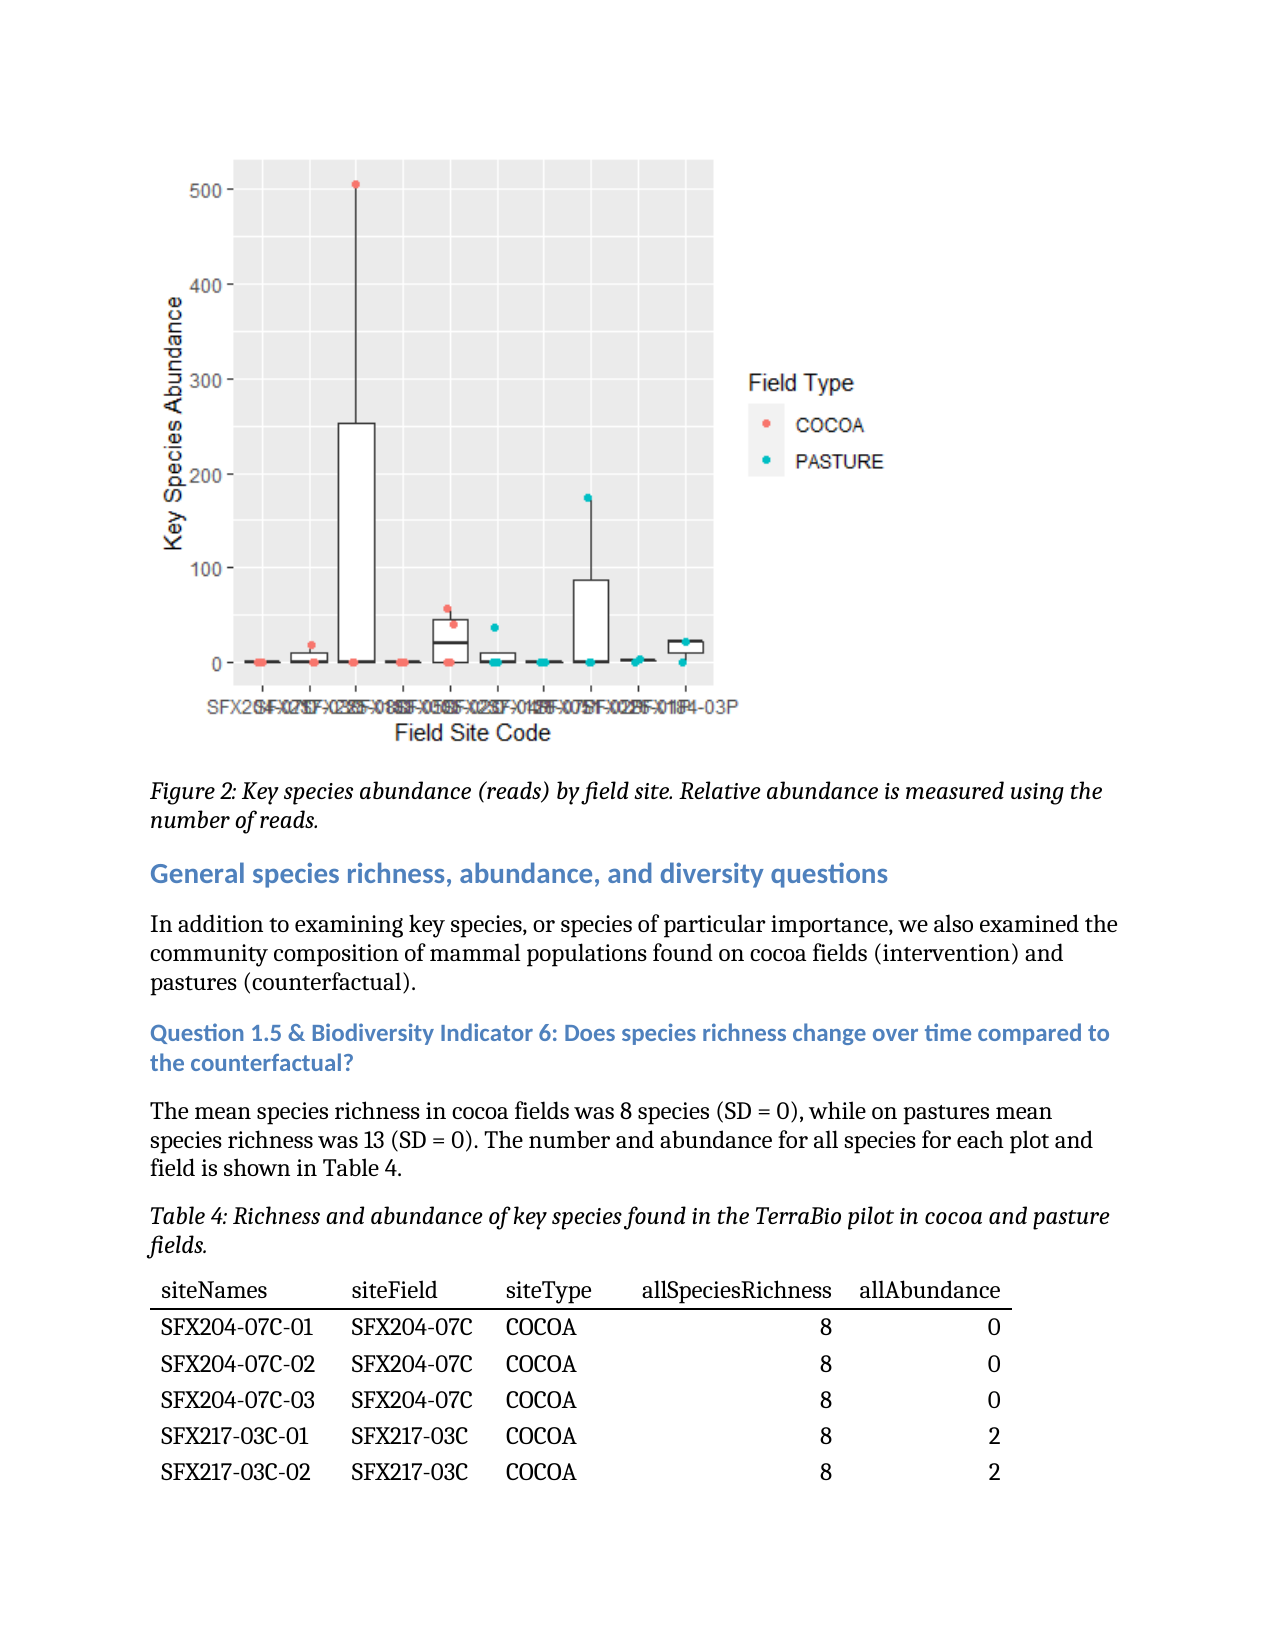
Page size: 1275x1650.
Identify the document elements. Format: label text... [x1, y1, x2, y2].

table_cell 2 [843, 1418, 1012, 1454]
table_cell SFX204-07C [340, 1346, 494, 1382]
table_cell SFX217-03C [340, 1418, 494, 1454]
table_cell SFX204-07C-02 [150, 1346, 340, 1382]
table_cell COCOA [495, 1382, 620, 1418]
table_cell 2 [843, 1455, 1012, 1491]
table_cell 8 [620, 1455, 843, 1491]
table_cell 0 [843, 1382, 1012, 1418]
table_cell SFX204-07C [340, 1310, 494, 1346]
table_header siteField [340, 1272, 494, 1308]
text Figure 2: Key species abundance (reads) by field site. Relative abundance is measured using the number of reads. [150, 777, 1125, 835]
table_cell 0 [843, 1346, 1012, 1382]
table_cell SFX217-03C-02 [150, 1455, 340, 1491]
table_cell SFX204-07C-01 [150, 1310, 340, 1346]
table_header siteType [495, 1272, 620, 1308]
text The mean species richness in cocoa fields was 8 species (SD = 0), while on pastures mean species richness was 13 (SD = 0). The number and abundance for all species for each plot and field is shown in Table 4. [150, 1097, 1125, 1183]
subtitle General species richness, abundance, and diversity questions [150, 856, 1125, 891]
table_header allSpeciesRichness [620, 1272, 843, 1308]
picture [150, 150, 908, 757]
table_cell COCOA [495, 1346, 620, 1382]
table_cell 8 [620, 1310, 843, 1346]
table_cell SFX204-07C [340, 1382, 494, 1418]
subtitle Question 1.5 & Biodiversity Indicator 6: Does species richness change over time compared to the counterfactual? [150, 1017, 1125, 1078]
table_cell 8 [620, 1346, 843, 1382]
table_header siteNames [150, 1272, 340, 1308]
table_cell COCOA [495, 1455, 620, 1491]
text Table 4: Richness and abundance of key species found in the TerraBio pilot in cocoa and pasture fields. [150, 1202, 1125, 1259]
table_cell SFX217-03C [340, 1455, 494, 1491]
table_cell 8 [620, 1418, 843, 1454]
table_cell COCOA [495, 1310, 620, 1346]
table_cell SFX204-07C-03 [150, 1382, 340, 1418]
text In addition to examining key species, or species of particular importance, we also examined the community composition of mammal populations found on cocoa fields (intervention) and pastures (counterfactual). [150, 910, 1125, 996]
table_cell 0 [843, 1310, 1012, 1346]
table_cell 8 [620, 1382, 843, 1418]
table_cell SFX217-03C-01 [150, 1418, 340, 1454]
table_header allAbundance [843, 1272, 1012, 1308]
table_cell COCOA [495, 1418, 620, 1454]
